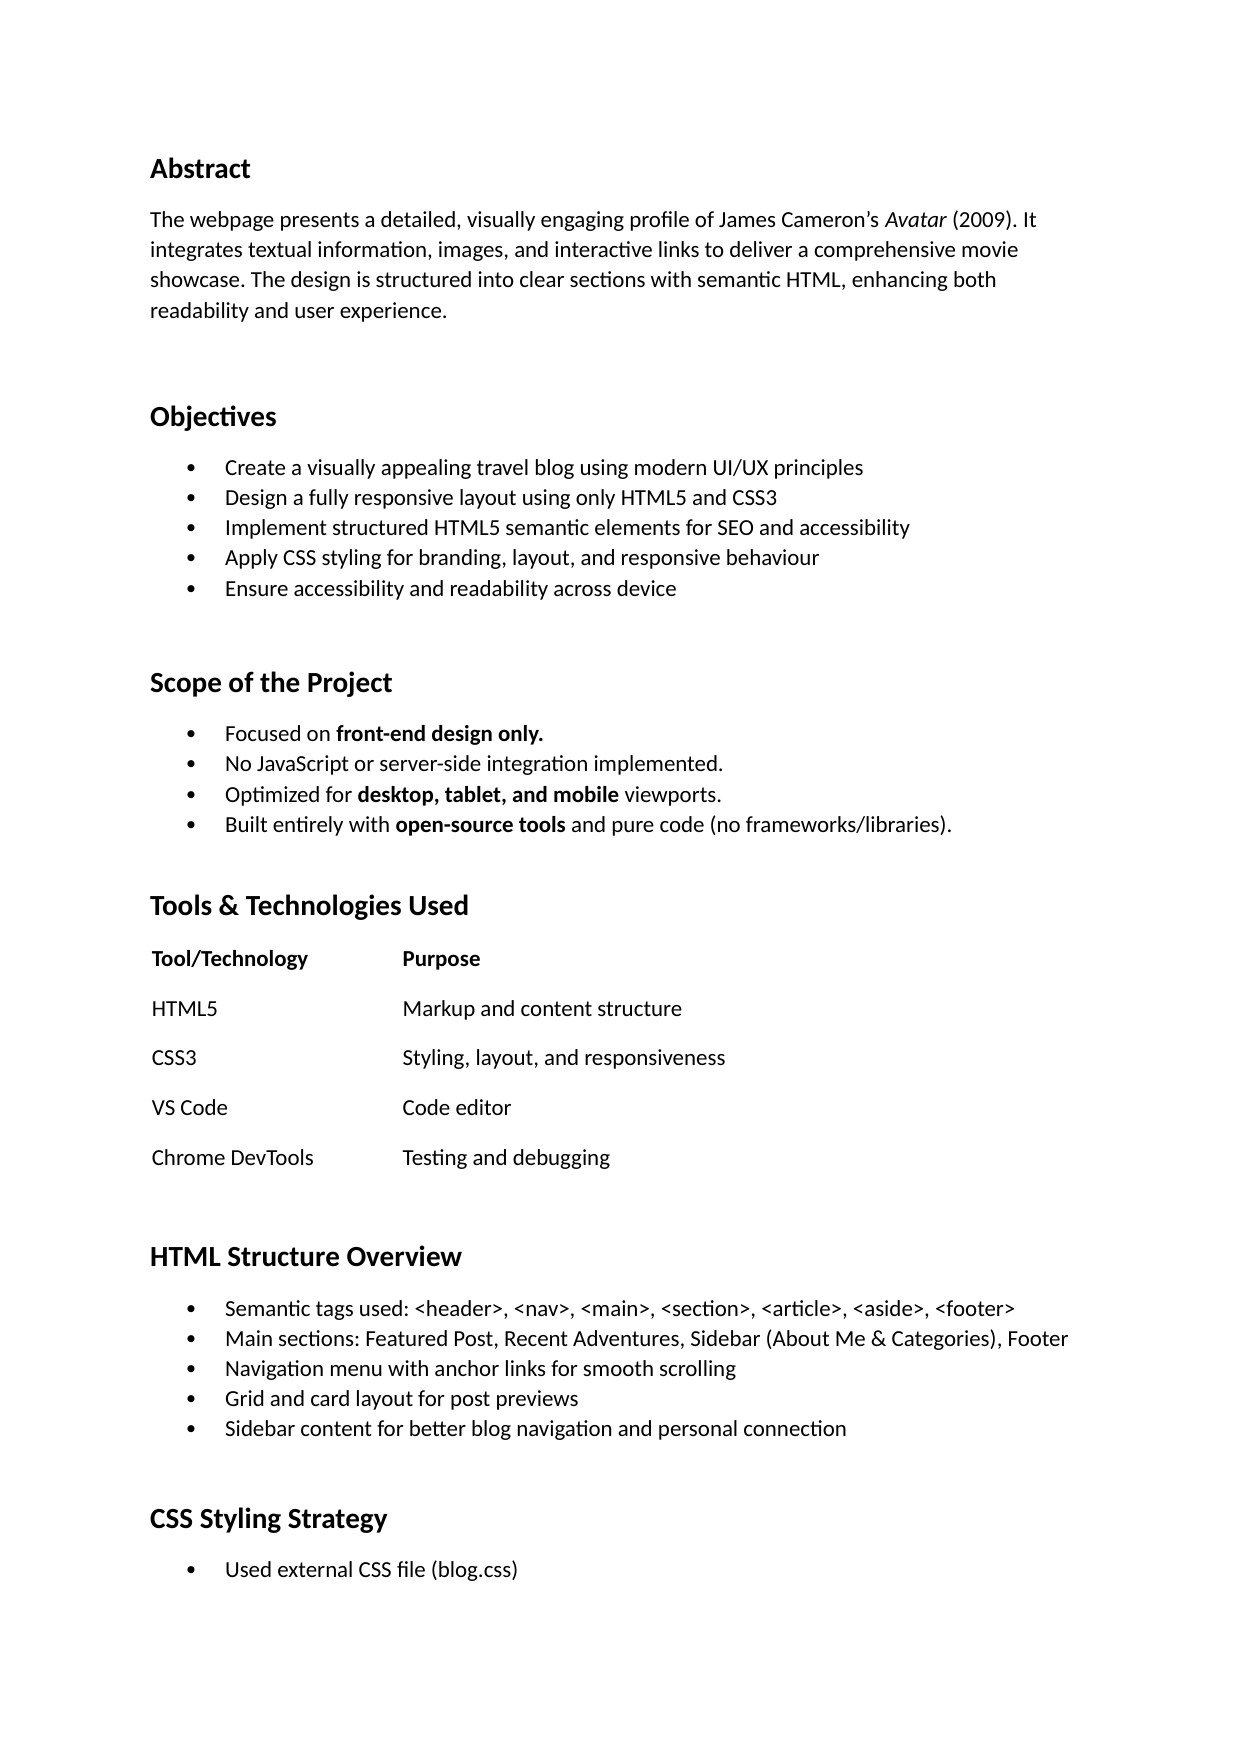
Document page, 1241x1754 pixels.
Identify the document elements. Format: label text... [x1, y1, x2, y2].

list Navigation menu with anchor links for smooth scrolling [187, 1354, 1090, 1382]
list No JavaScript or server-side integration implemented. [187, 749, 1090, 778]
list Built entirely with open-source tools and pure code (no frameworks/libraries). [187, 810, 1090, 838]
table_cell Styling, layout, and responsiveness [401, 1042, 1006, 1092]
list Main sections: Featured Post, Recent Adventures, Sidebar (About Me & Categories), Footer [187, 1324, 1090, 1352]
table_cell Chrome DevTools [150, 1142, 401, 1192]
list Sidebar content for better blog navigation and personal connection [187, 1414, 1090, 1442]
text Abstract [150, 150, 1090, 186]
text CSS Styling Strategy [150, 1500, 1090, 1535]
table_cell VS Code [150, 1092, 401, 1142]
list Used external CSS file (blog.css) [187, 1555, 1090, 1583]
table_cell CSS3 [150, 1042, 401, 1092]
list Create a visually appealing travel blog using modern UI/UX principles [187, 453, 1090, 481]
text HTML Structure Overview [150, 1238, 1090, 1274]
text The webpage presents a detailed, visually engaging profile of James Cameron’s Avatar (2009). It integrates textual information, images, and interactive links to deliver a comprehensive movie showcase. The design is structured into clear sections with semantic HTML, enhancing both readability and user experience. [150, 205, 1090, 324]
table_header Purpose [401, 942, 1006, 992]
list Implement structured HTML5 semantic elements for SEO and accessibility [187, 513, 1090, 541]
list Design a fully responsive layout using only HTML5 and CSS3 [187, 483, 1090, 511]
list Semantic tags used: <header>, <nav>, <main>, <section>, <article>, <aside>, <footer> [187, 1294, 1090, 1322]
table_cell Code editor [401, 1092, 1006, 1142]
text Scope of the Project [150, 664, 1090, 700]
table_cell HTML5 [150, 992, 401, 1042]
list Apply CSS styling for branding, layout, and responsive behaviour [187, 543, 1090, 571]
list Focused on front-end design only. [187, 719, 1090, 747]
text Tools & Technologies Used [150, 887, 1090, 923]
table_header Tool/Technology [150, 942, 401, 992]
list Grid and card layout for post previews [187, 1384, 1090, 1412]
table_cell Testing and debugging [401, 1142, 1006, 1192]
text Objectives [150, 398, 1090, 433]
list Optimized for desktop, tablet, and mobile viewports. [187, 780, 1090, 808]
table_cell Markup and content structure [401, 992, 1006, 1042]
list Ensure accessibility and readability across device [187, 574, 1090, 602]
